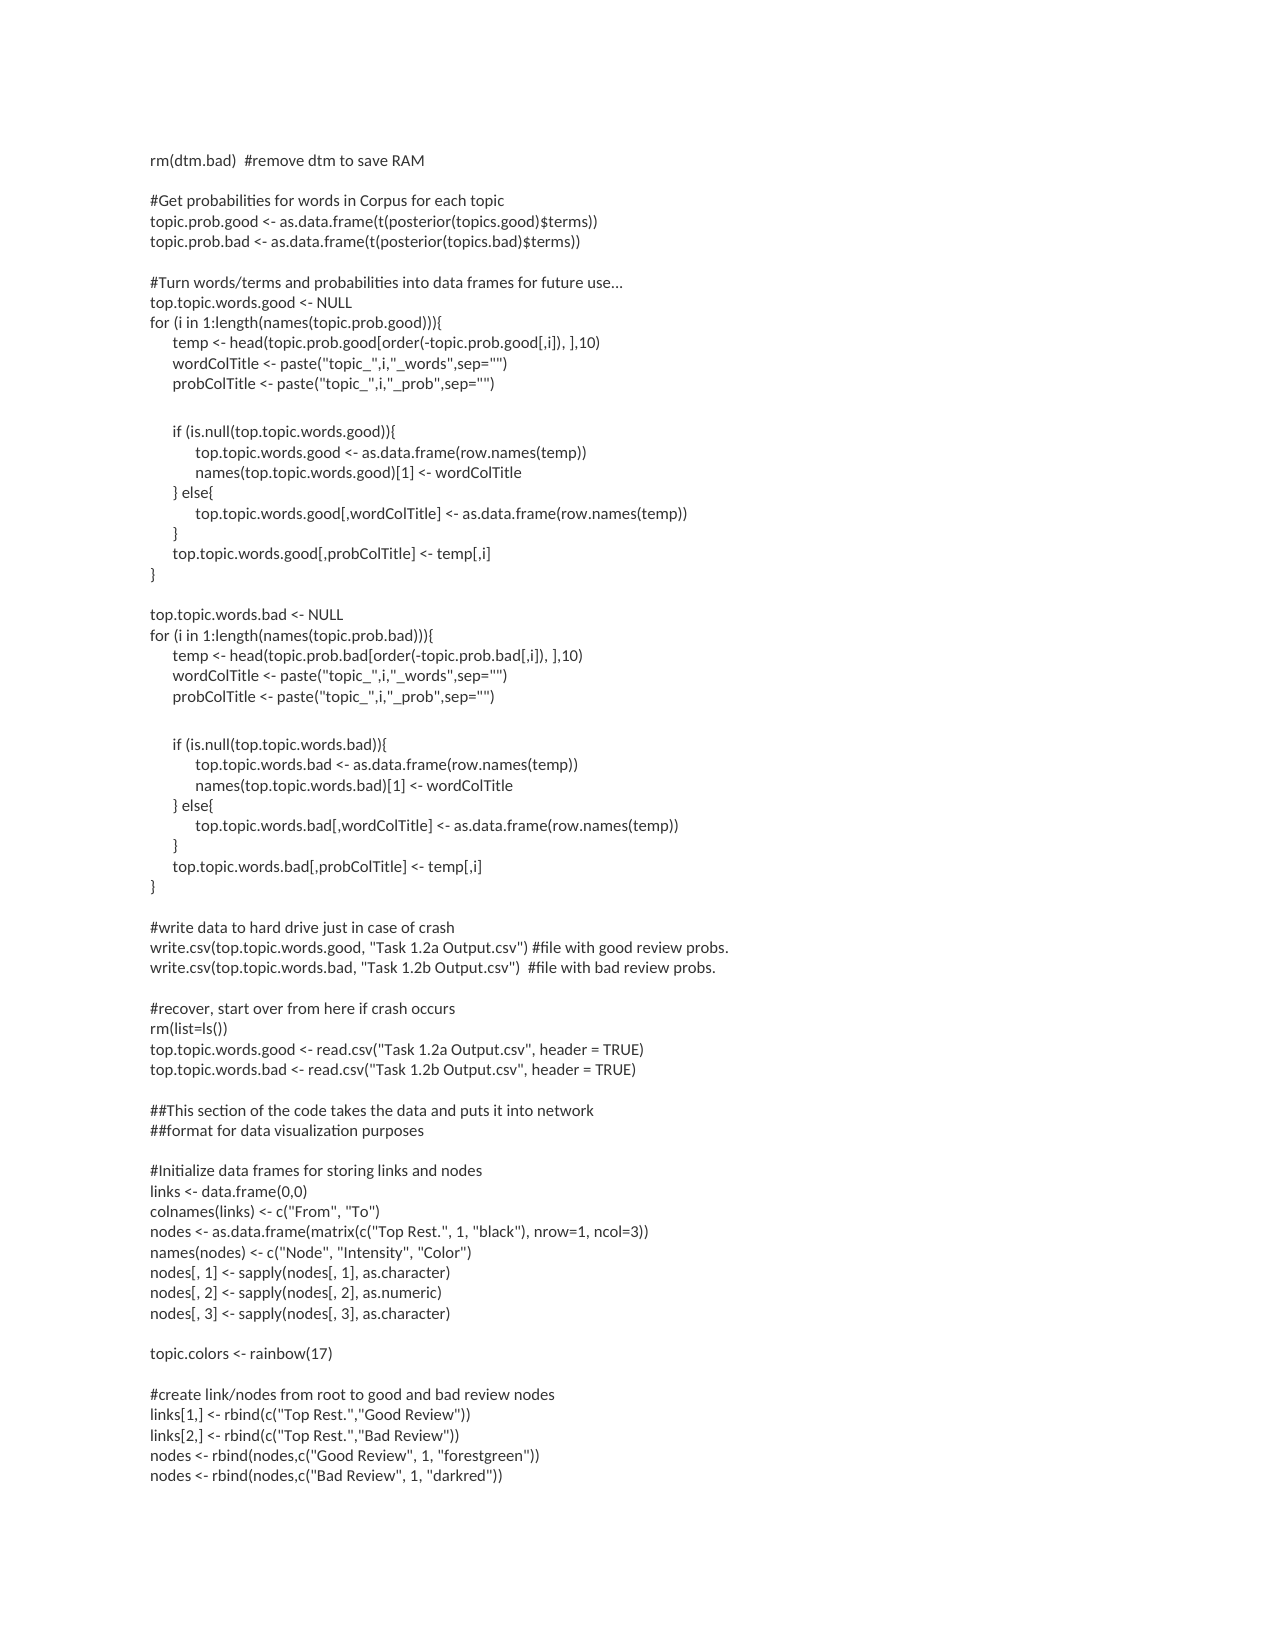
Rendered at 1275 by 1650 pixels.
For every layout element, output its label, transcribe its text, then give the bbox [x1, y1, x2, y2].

text nodes <- rbind(nodes,c("Bad Review", 1, "darkred")) [150, 1465, 1125, 1486]
text if (is.null(top.topic.words.good)){ [150, 422, 1125, 442]
text names(top.topic.words.good)[1] <- wordColTitle [150, 462, 1125, 483]
text nodes[, 3] <- sapply(nodes[, 3], as.character) [150, 1303, 1125, 1323]
text nodes[, 2] <- sapply(nodes[, 2], as.numeric) [150, 1283, 1125, 1303]
text links[2,] <- rbind(c("Top Rest.","Bad Review")) [150, 1425, 1125, 1445]
text rm(list=ls()) [150, 1018, 1125, 1039]
text temp <- head(topic.prob.good[order(-topic.prob.good[,i]), ],10) [150, 333, 1125, 353]
text top.topic.words.bad[,probColTitle] <- temp[,i] [150, 856, 1125, 876]
text #Get probabilities for words in Corpus for each topic [150, 191, 1125, 211]
text colnames(links) <- c("From", "To") [150, 1201, 1125, 1222]
text nodes[, 1] <- sapply(nodes[, 1], as.character) [150, 1262, 1125, 1283]
text for (i in 1:length(names(topic.prob.good))){ [150, 312, 1125, 333]
text temp <- head(topic.prob.bad[order(-topic.prob.bad[,i]), ],10) [150, 645, 1125, 666]
text probColTitle <- paste("topic_",i,"_prob",sep="") [150, 686, 1125, 706]
text names(nodes) <- c("Node", "Intensity", "Color") [150, 1242, 1125, 1262]
text if (is.null(top.topic.words.bad)){ [150, 734, 1125, 754]
text write.csv(top.topic.words.good, "Task 1.2a Output.csv") #file with good review probs. [150, 937, 1125, 958]
text write.csv(top.topic.words.bad, "Task 1.2b Output.csv") #file with bad review probs. [150, 958, 1125, 978]
text } else{ [150, 483, 1125, 503]
text top.topic.words.good[,probColTitle] <- temp[,i] [150, 544, 1125, 564]
text } else{ [150, 795, 1125, 815]
text top.topic.words.good <- read.csv("Task 1.2a Output.csv", header = TRUE) [150, 1039, 1125, 1059]
text ##format for data visualization purposes [150, 1120, 1125, 1140]
text probColTitle <- paste("topic_",i,"_prob",sep="") [150, 373, 1125, 394]
text top.topic.words.bad <- as.data.frame(row.names(temp)) [150, 754, 1125, 775]
text nodes <- as.data.frame(matrix(c("Top Rest.", 1, "black"), nrow=1, ncol=3)) [150, 1222, 1125, 1242]
text #write data to hard drive just in case of crash [150, 917, 1125, 937]
text #Turn words/terms and probabilities into data frames for future use... [150, 272, 1125, 292]
text top.topic.words.bad <- read.csv("Task 1.2b Output.csv", header = TRUE) [150, 1059, 1125, 1079]
text #recover, start over from here if crash occurs [150, 998, 1125, 1018]
text top.topic.words.bad <- NULL [150, 604, 1125, 625]
text } [150, 523, 1125, 544]
text } [150, 836, 1125, 856]
text links <- data.frame(0,0) [150, 1181, 1125, 1201]
text topic.colors <- rainbow(17) [150, 1343, 1125, 1364]
text links[1,] <- rbind(c("Top Rest.","Good Review")) [150, 1404, 1125, 1425]
text wordColTitle <- paste("topic_",i,"_words",sep="") [150, 666, 1125, 686]
text } [150, 876, 1125, 897]
text top.topic.words.good <- NULL [150, 292, 1125, 312]
text names(top.topic.words.bad)[1] <- wordColTitle [150, 775, 1125, 795]
text nodes <- rbind(nodes,c("Good Review", 1, "forestgreen")) [150, 1445, 1125, 1465]
text #Initialize data frames for storing links and nodes [150, 1161, 1125, 1181]
text top.topic.words.good[,wordColTitle] <- as.data.frame(row.names(temp)) [150, 503, 1125, 523]
text ##This section of the code takes the data and puts it into network [150, 1100, 1125, 1120]
text top.topic.words.good <- as.data.frame(row.names(temp)) [150, 442, 1125, 462]
text top.topic.words.bad[,wordColTitle] <- as.data.frame(row.names(temp)) [150, 815, 1125, 836]
text wordColTitle <- paste("topic_",i,"_words",sep="") [150, 353, 1125, 373]
text for (i in 1:length(names(topic.prob.bad))){ [150, 625, 1125, 645]
text rm(dtm.bad) #remove dtm to save RAM [150, 150, 1125, 170]
text } [150, 564, 1125, 584]
text topic.prob.bad <- as.data.frame(t(posterior(topics.bad)$terms)) [150, 231, 1125, 252]
text #create link/nodes from root to good and bad review nodes [150, 1384, 1125, 1404]
text topic.prob.good <- as.data.frame(t(posterior(topics.good)$terms)) [150, 211, 1125, 231]
